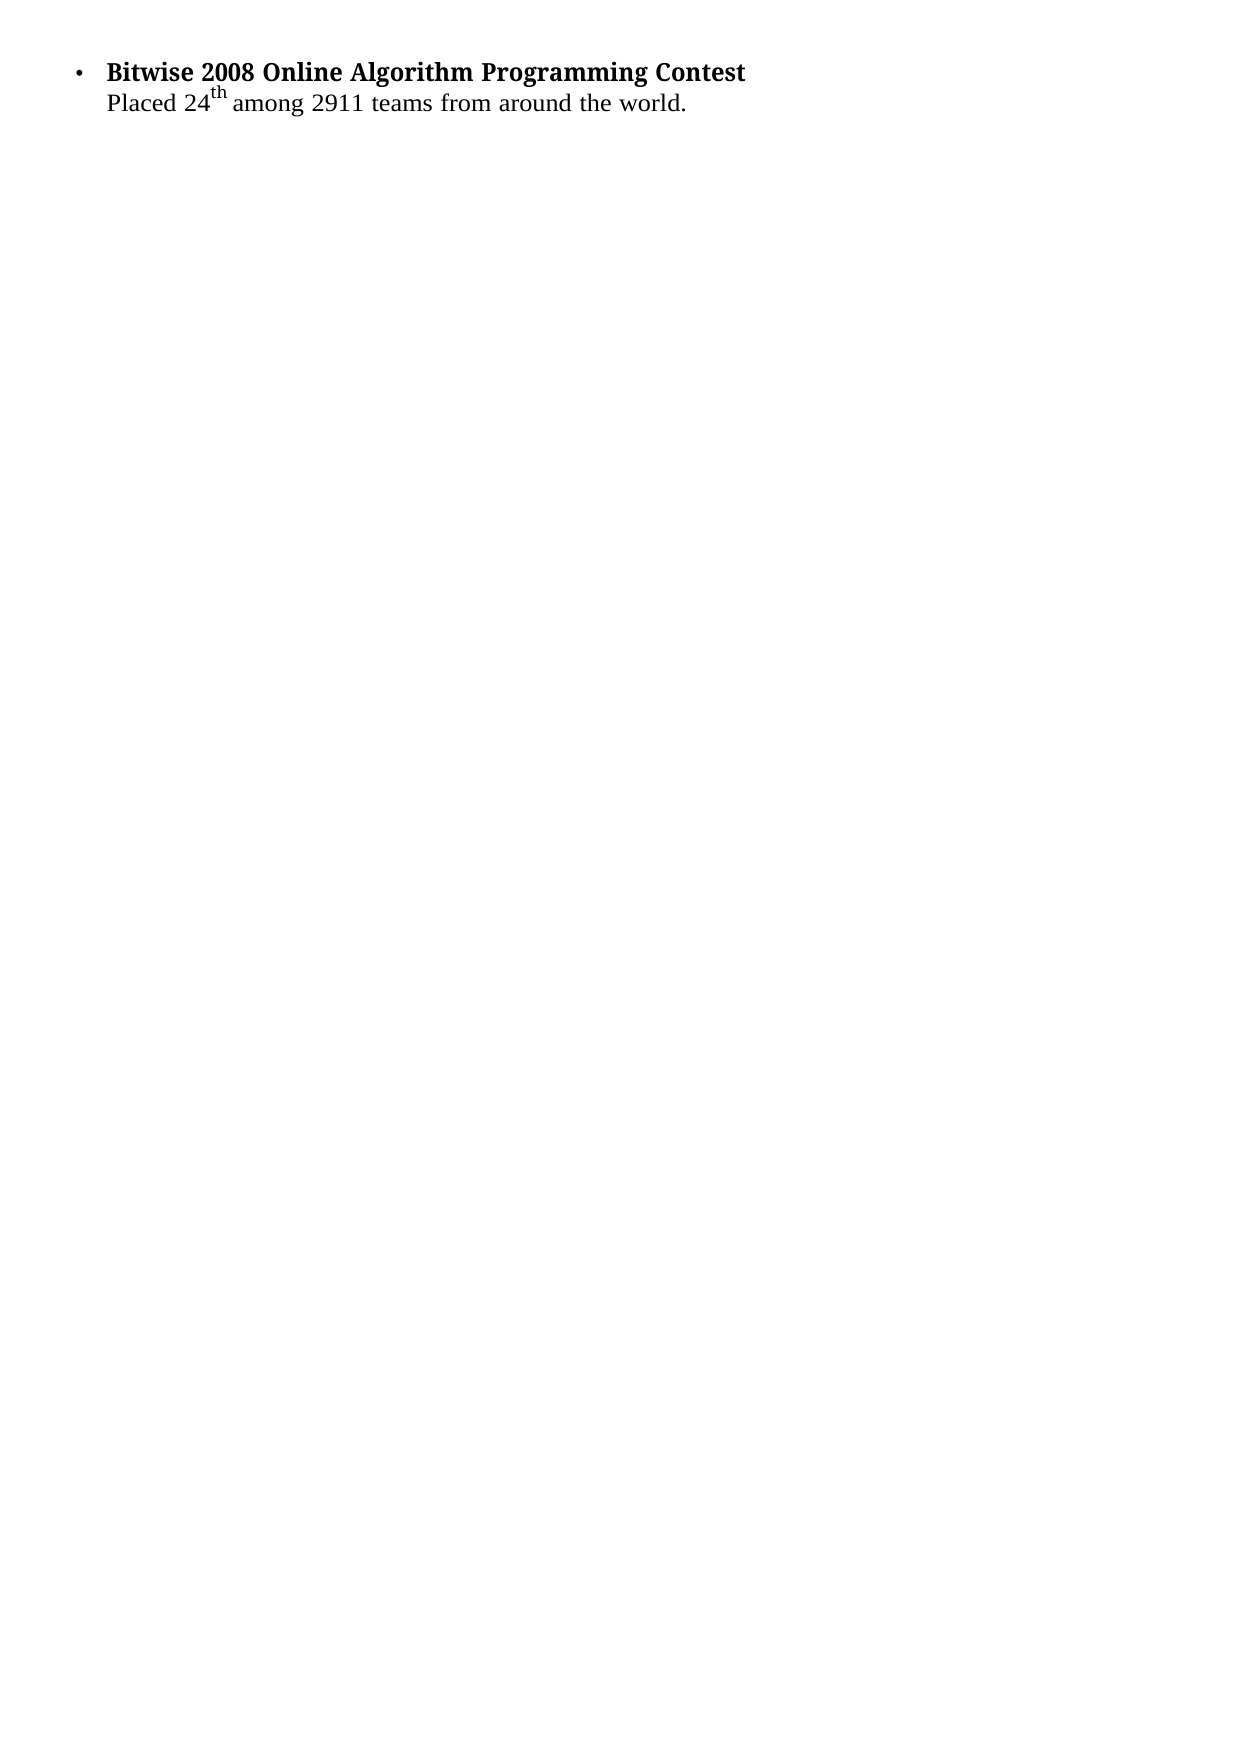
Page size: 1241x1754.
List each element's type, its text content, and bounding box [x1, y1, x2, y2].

text Placed 24th among 2911 teams from around the world. [106, 87, 1176, 117]
subtitle Bitwise 2008 Online Algorithm Programming Contest [75, 58, 1176, 87]
